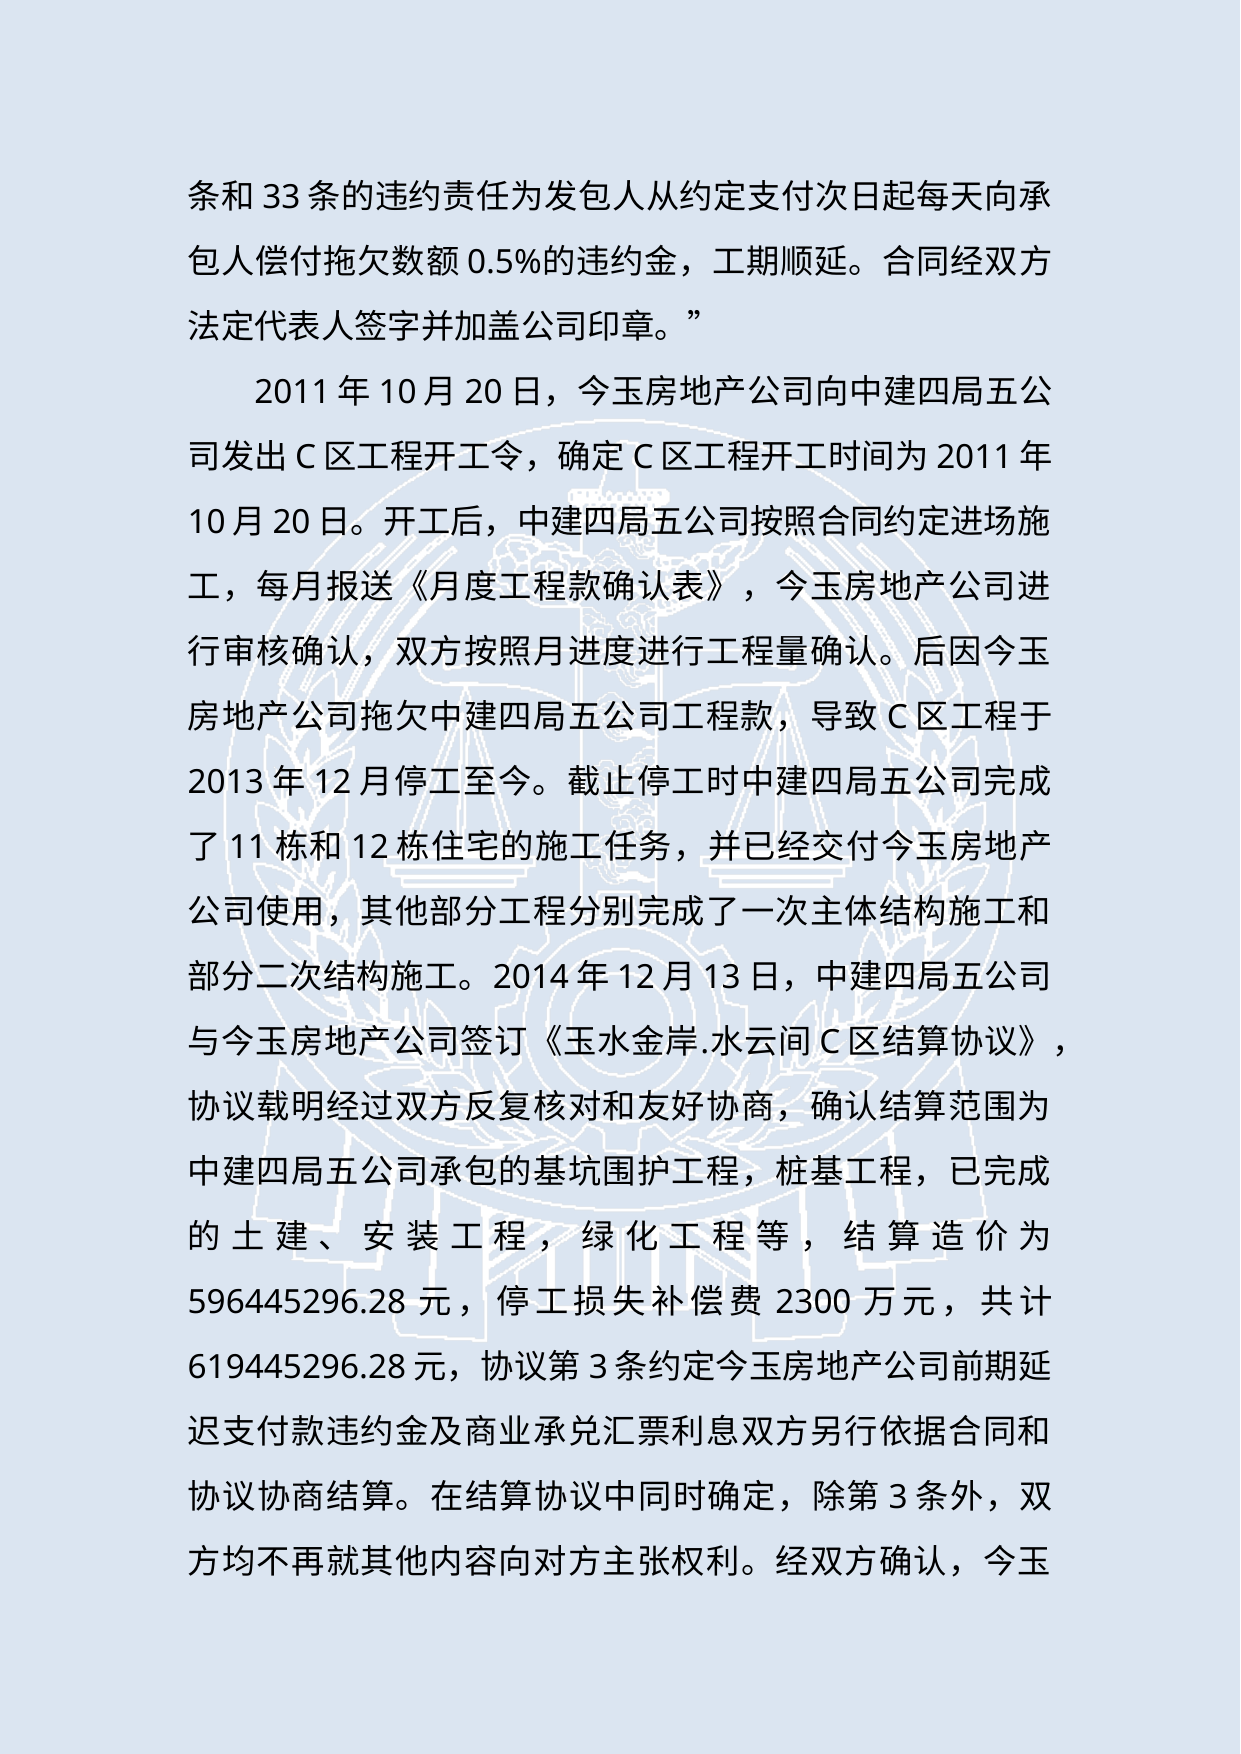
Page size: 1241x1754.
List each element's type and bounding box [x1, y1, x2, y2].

text [187, 162, 1053, 357]
text [187, 357, 1053, 1592]
